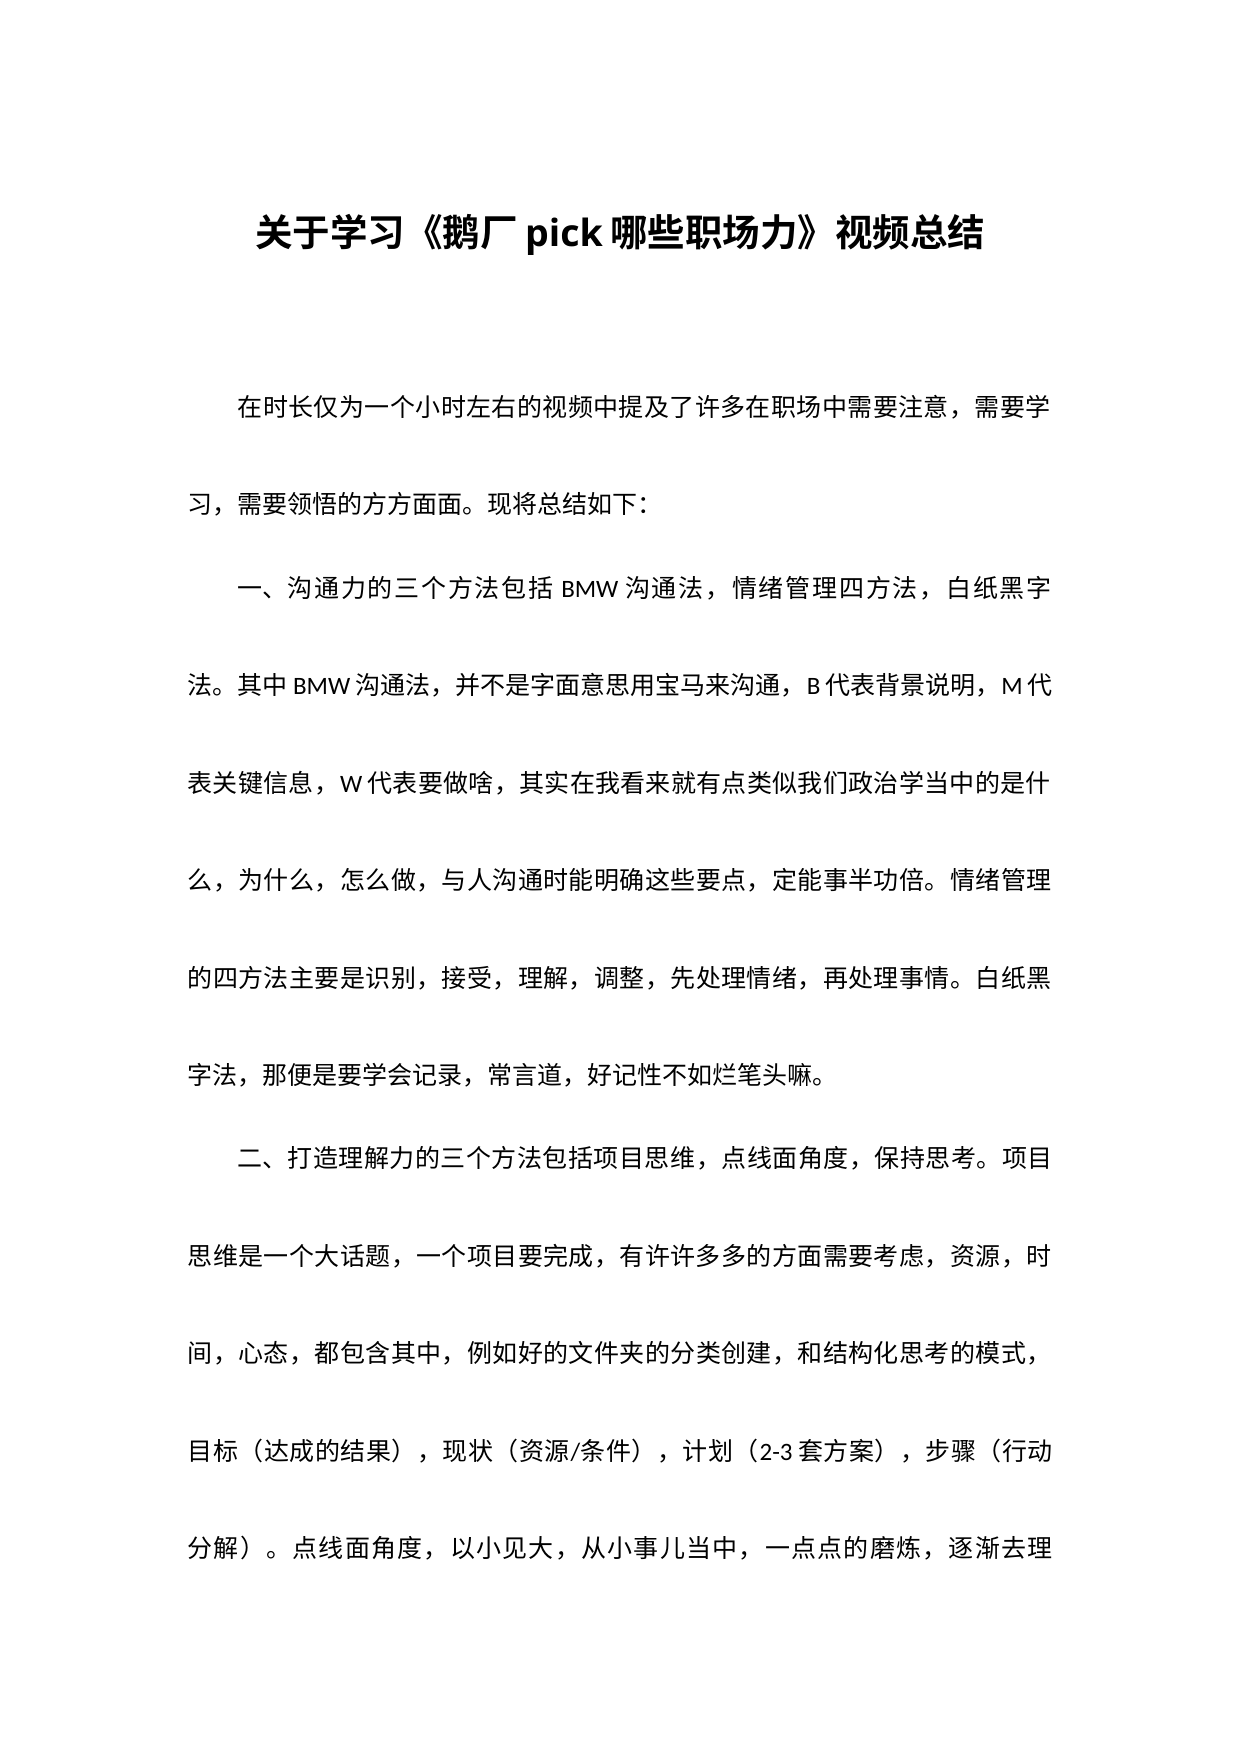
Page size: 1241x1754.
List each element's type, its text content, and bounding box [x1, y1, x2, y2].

list 沟通力的三个方法包括BMW沟通法，情绪管理四方法，白纸黑字法。其中BMW沟通法，并不是字面意思用宝马来沟通，B代表背景说明，M代表关键信息，W代表要做啥，其实在我看来就有点类似我们政治学当中的是什么，为什么，怎么做，与人沟通时能明确这些要点，定能事半功倍。情绪管理的四方法主要是识别，接受，理解，调整，先处理情绪，再处理事情。白纸黑字法，那便是要学会记录，常言道，好记性不如烂笔头嘛。 [187, 554, 1053, 1106]
text 在时长仅为一个小时左右的视频中提及了许多在职场中需要注意，需要学习，需要领悟的方方面面。现将总结如下： [187, 373, 1053, 536]
subtitle 关于学习《鹅厂pick哪些职场力》视频总结 [187, 197, 1053, 262]
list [187, 1124, 1053, 1579]
